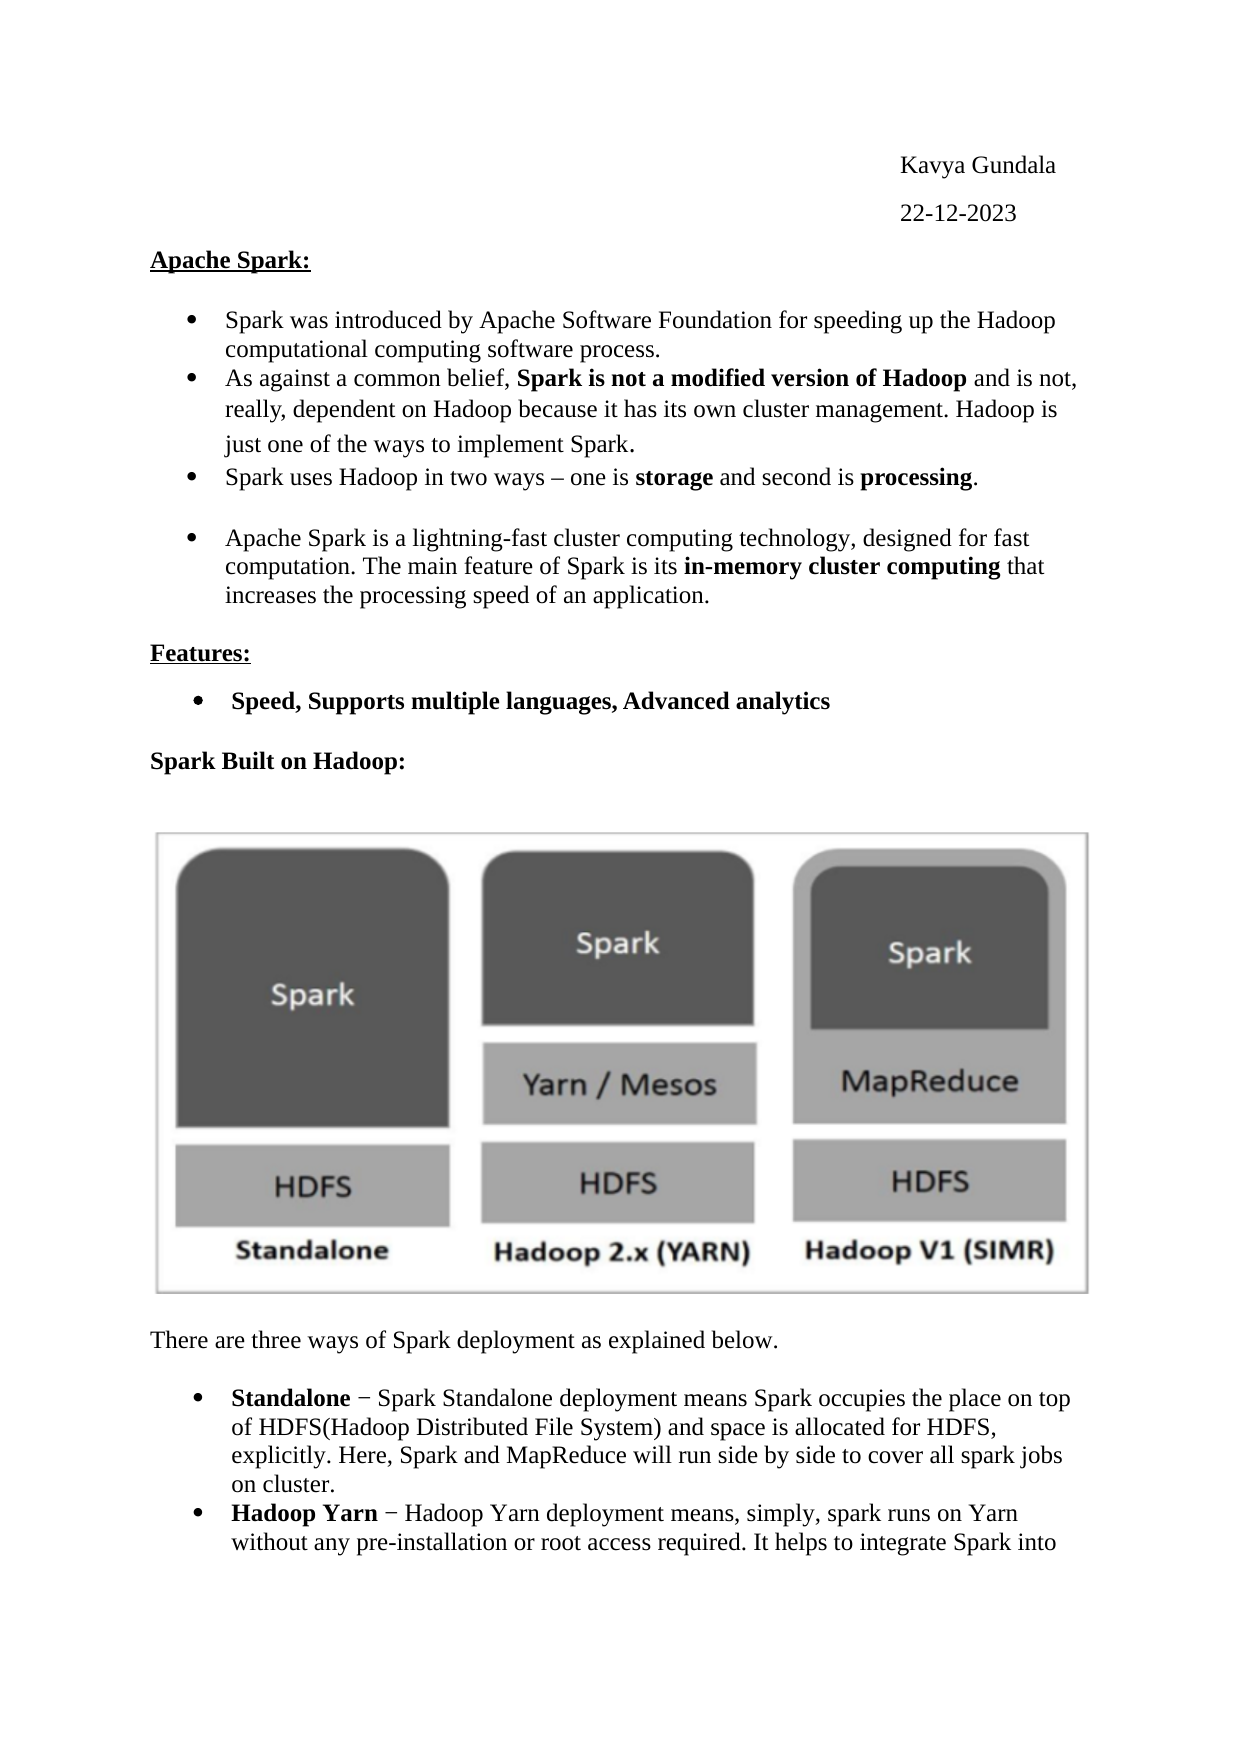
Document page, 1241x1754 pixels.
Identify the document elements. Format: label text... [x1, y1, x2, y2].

text There are three ways of Spark deployment as explained below. [150, 1325, 1090, 1354]
list Spark uses Hadoop in two ways – one is storage and second is processing. [187, 462, 1090, 491]
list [194, 1498, 1090, 1556]
list Standalone − Spark Standalone deployment means Spark occupies the place on top of HDFS(Hadoop Distributed File System) and space is allocated for HDFS, explicitly. Here, Spark and MapReduce will run side by side to cover all spark jobs on cluster. [194, 1383, 1090, 1498]
text Spark Built on Hadoop: [150, 746, 1090, 775]
list As against a common belief, Spark is not a modified version of Hadoop and is not, really, dependent on Hadoop because it has its own cluster management. Hadoop is just one of the ways to implement Spark. [187, 363, 1090, 460]
list Spark was introduced by Apache Software Foundation for speeding up the Hadoop computational computing software process. [187, 306, 1090, 363]
picture [150, 832, 1091, 1296]
text Apache Spark: [150, 245, 1090, 274]
list Apache Spark is a lightning-fast cluster computing technology, designed for fast computation. The main feature of Spark is its in-memory cluster computing that increases the processing speed of an application. [187, 523, 1090, 609]
list Speed, Supports multiple languages, Advanced analytics [194, 686, 1090, 714]
text Kavya Gundala [150, 150, 1090, 179]
text 22-12-2023 [150, 198, 1090, 226]
text Features: [150, 638, 1090, 667]
